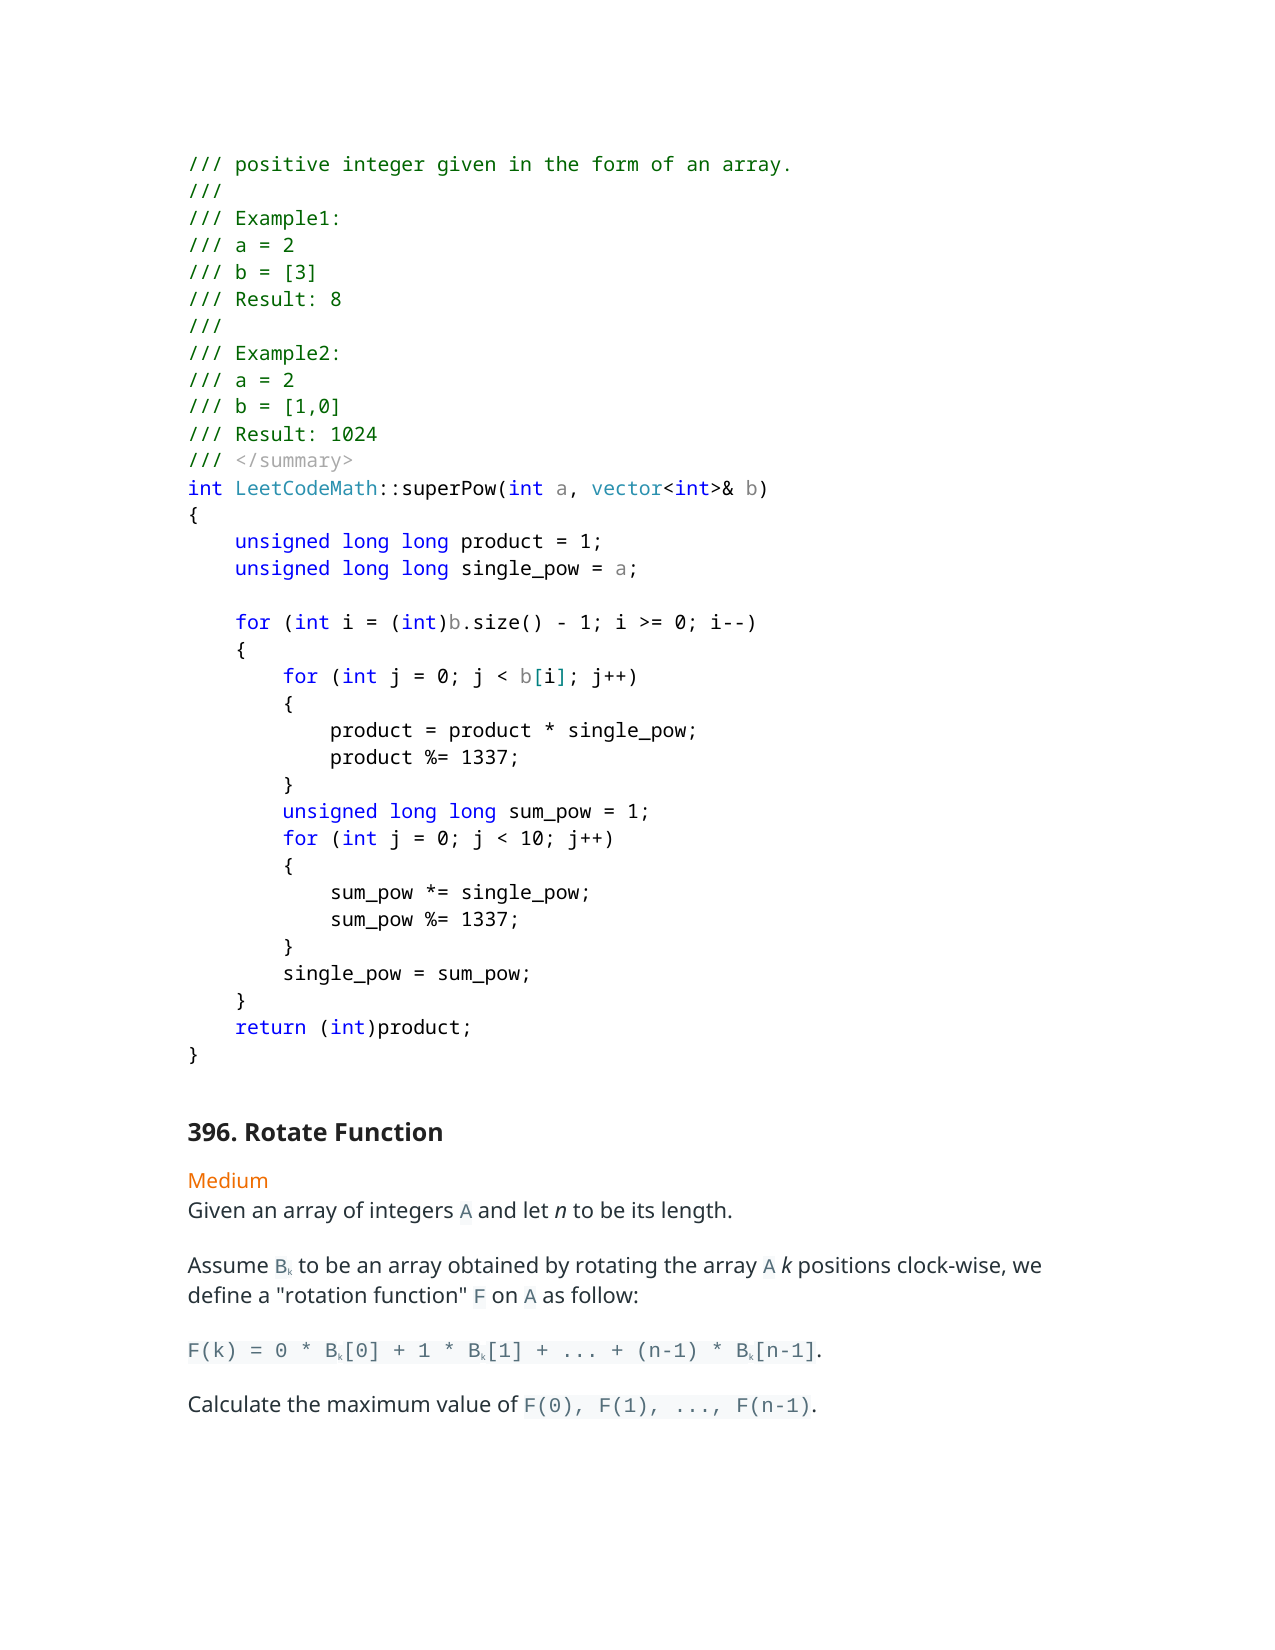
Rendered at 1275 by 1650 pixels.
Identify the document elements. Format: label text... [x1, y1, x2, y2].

text { [187, 851, 1087, 878]
text unsigned long long product = 1; [187, 528, 1087, 555]
text } [187, 932, 1087, 959]
text single_pow = sum_pow; [187, 959, 1087, 986]
text /// [187, 312, 1087, 339]
text sum_pow *= single_pow; [187, 878, 1087, 905]
text F(k) = 0 * Bk[0] + 1 * Bk[1] + ... + (n-1) * Bk[n-1]. [187, 1334, 1087, 1364]
text Given an array of integers A and let n to be its length. [187, 1195, 1087, 1225]
text Assume Bk to be an array obtained by rotating the array A k positions clock-wise, we define a "rotation function" F on A as follow: [187, 1250, 1087, 1309]
text /// </summary> [187, 447, 1087, 474]
text /// positive integer given in the form of an array. [187, 150, 1087, 177]
text } [187, 986, 1087, 1013]
text unsigned long long single_pow = a; [187, 555, 1087, 582]
text /// b = [1,0] [187, 393, 1087, 420]
text /// a = 2 [187, 231, 1087, 258]
text return (int)product; [187, 1013, 1087, 1040]
text { [187, 501, 1087, 528]
text /// b = [3] [187, 258, 1087, 285]
text unsigned long long sum_pow = 1; [187, 797, 1087, 824]
text product = product * single_pow; [187, 717, 1087, 743]
text sum_pow %= 1337; [187, 905, 1087, 932]
text } [187, 771, 1087, 797]
text /// Result: 1024 [187, 420, 1087, 447]
text for (int i = (int)b.size() - 1; i >= 0; i--) [187, 609, 1087, 636]
text /// Example2: [187, 339, 1087, 366]
text for (int j = 0; j < 10; j++) [187, 824, 1087, 851]
text Medium [187, 1164, 1087, 1195]
text { [187, 689, 1087, 717]
text /// Result: 8 [187, 285, 1087, 312]
text for (int j = 0; j < b[i]; j++) [187, 663, 1087, 689]
text { [187, 636, 1087, 663]
subtitle 396. Rotate Function [187, 1114, 1087, 1148]
text Calculate the maximum value of F(0), F(1), ..., F(n-1). [187, 1389, 1087, 1419]
text int LeetCodeMath::superPow(int a, vector<int>& b) [187, 474, 1087, 501]
text /// Example1: [187, 204, 1087, 231]
text } [187, 1040, 1087, 1067]
text /// [187, 177, 1087, 204]
text /// a = 2 [187, 366, 1087, 393]
text product %= 1337; [187, 743, 1087, 771]
